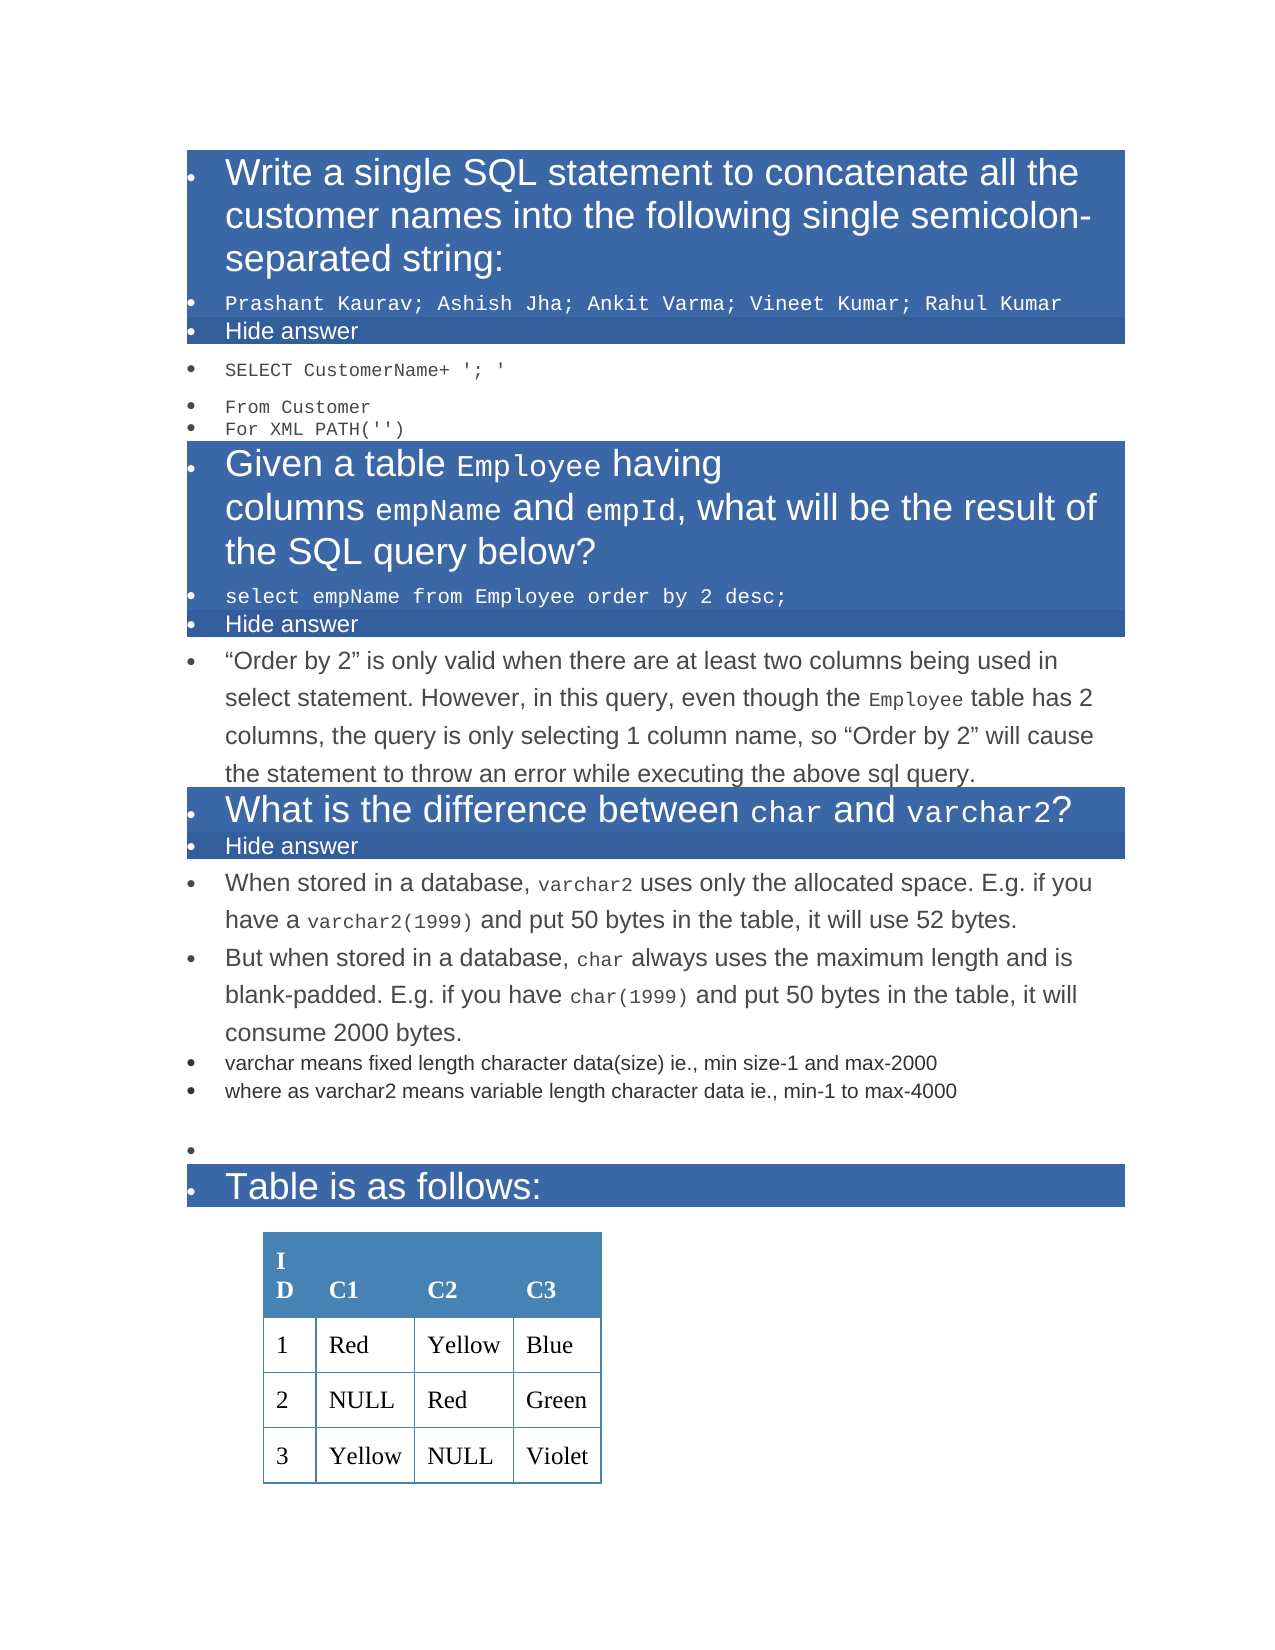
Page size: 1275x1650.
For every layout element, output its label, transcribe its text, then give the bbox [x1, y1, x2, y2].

list For XML PATH('') [187, 419, 1125, 441]
table_cell Yellow [317, 1428, 414, 1482]
table_cell 3 [264, 1428, 315, 1482]
table_cell 2 [264, 1373, 315, 1427]
table_cell Yellow [415, 1318, 513, 1372]
list Hide answer [187, 317, 1125, 344]
table_cell NULL [317, 1373, 414, 1427]
list “Order by 2” is only valid when there are at least two columns being used in select statement. However, in this query, even though the Employee table has 2 columns, the query is only selecting 1 column name, so “Order by 2” will cause the statement to throw an error while executing the above sql query. [187, 637, 1125, 787]
table_header C1 [317, 1234, 414, 1316]
list Hide answer [187, 610, 1125, 637]
table_cell Green [514, 1373, 600, 1427]
list From Customer [187, 382, 1125, 419]
table_cell Red [317, 1318, 414, 1372]
table_cell NULL [415, 1428, 513, 1482]
table_cell Blue [514, 1318, 600, 1372]
list SELECT CustomerName+ '; ' [187, 344, 1125, 382]
list Prashant Kaurav; Ashish Jha; Ankit Varma; Vineet Kumar; Rahul Kumar [187, 279, 1125, 317]
table_cell 1 [264, 1318, 315, 1372]
table_cell Red [415, 1373, 513, 1427]
list select empName from Employee order by 2 desc; [187, 572, 1125, 610]
list Given a table Employee having columns empName and empId, what will be the result of the SQL query below? [187, 441, 1125, 572]
table_header ID [264, 1234, 315, 1316]
list where as varchar2 means variable length character data ie., min-1 to max-4000 [187, 1075, 1125, 1103]
list When stored in a database, varchar2 uses only the allocated space. E.g. if you have a varchar2(1999) and put 50 bytes in the table, it will use 52 bytes. [187, 859, 1125, 934]
list Write a single SQL statement to concatenate all the customer names into the following single semicolon-separated string: [187, 150, 1125, 279]
table_header C2 [415, 1234, 513, 1316]
list What is the difference between char and varchar2? [187, 787, 1125, 832]
table_cell Violet [514, 1428, 600, 1482]
list Table is as follows: [187, 1164, 1125, 1207]
table_header C3 [514, 1234, 600, 1316]
list But when stored in a database, char always uses the maximum length and is blank-padded. E.g. if you have char(1999) and put 50 bytes in the table, it will consume 2000 bytes. [187, 934, 1125, 1047]
list varchar means fixed length character data(size) ie., min size-1 and max-2000 [187, 1047, 1125, 1075]
list Hide answer [187, 832, 1125, 859]
